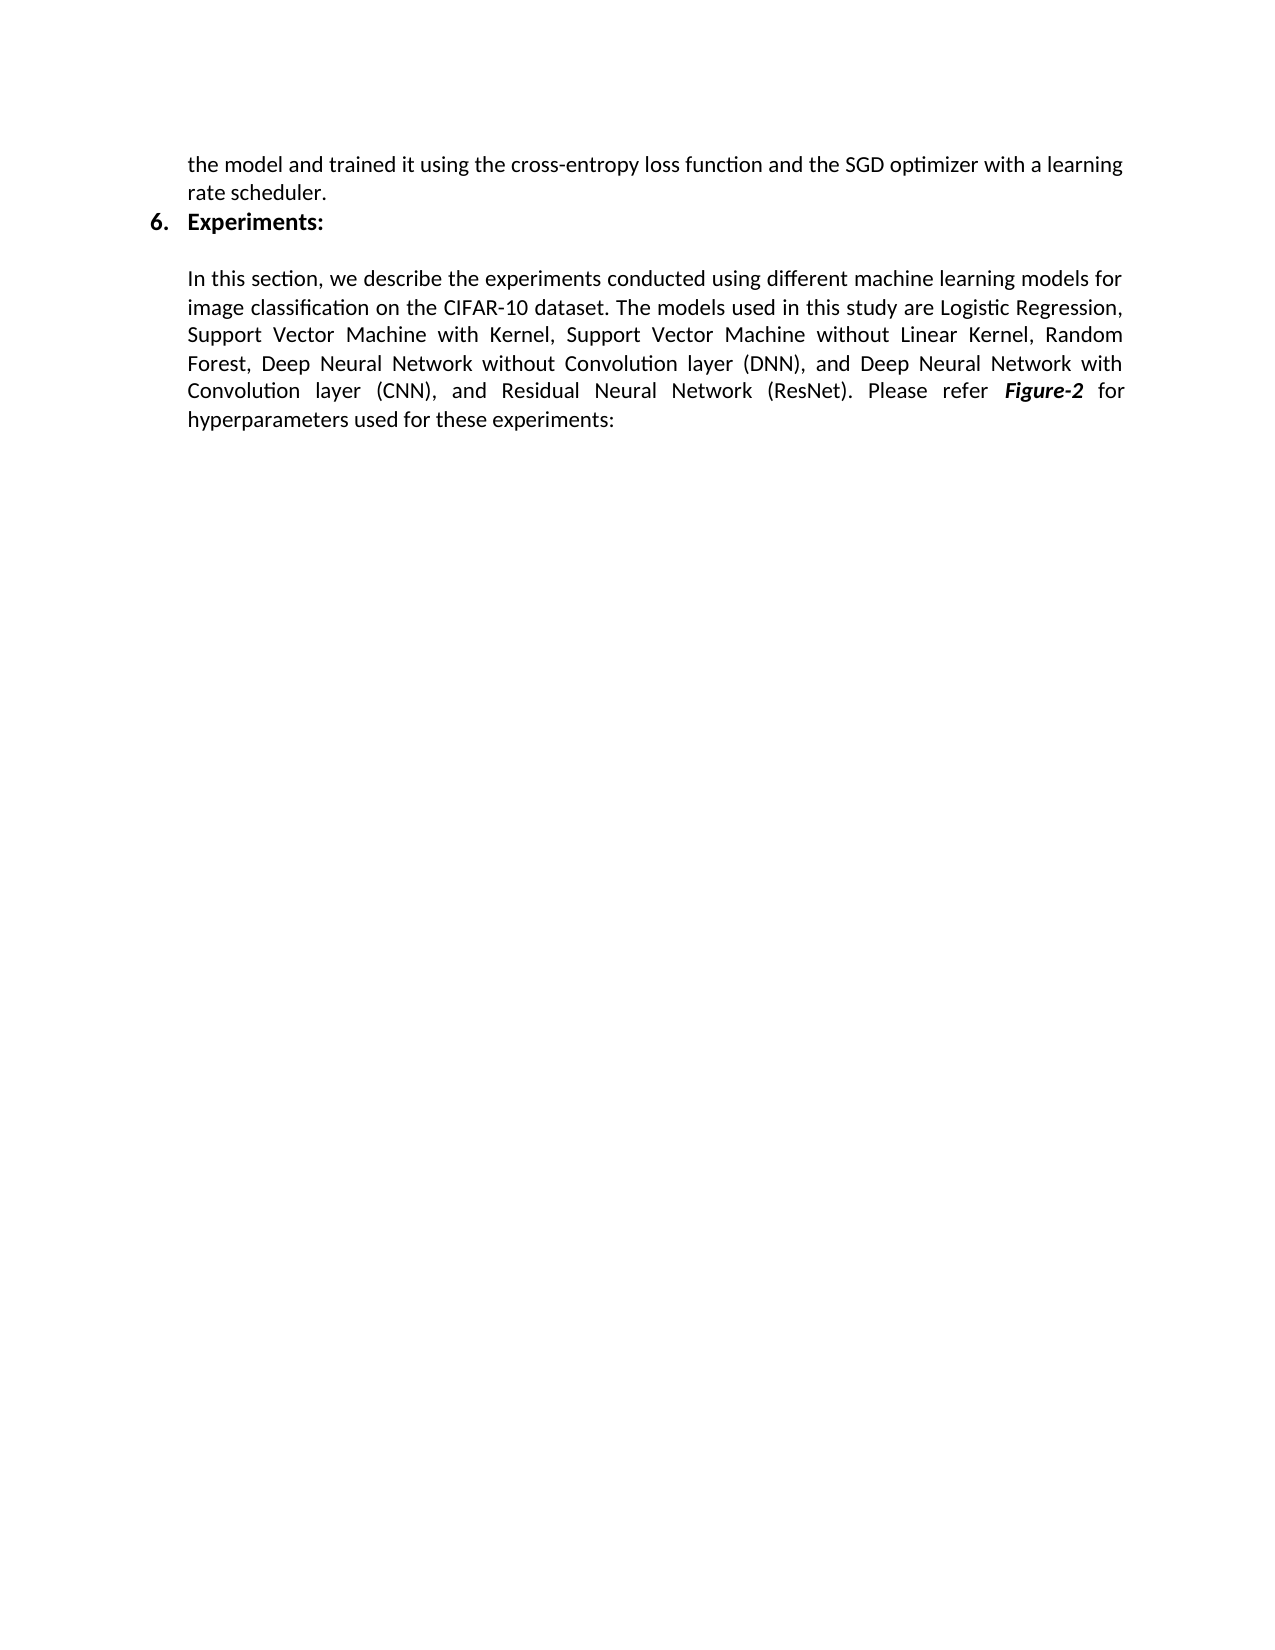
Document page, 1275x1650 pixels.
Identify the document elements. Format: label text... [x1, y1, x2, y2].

list In this section, we describe the experiments conducted using different machine learning models for image classification on the CIFAR-10 dataset. The models used in this study are Logistic Regression, Support Vector Machine with Kernel, Support Vector Machine without Linear Kernel, Random Forest, Deep Neural Network without Convolution layer (DNN), and Deep Neural Network with Convolution layer (CNN), and Residual Neural Network (ResNet). Please refer Figure-2 for hyperparameters used for these experiments: [187, 264, 1125, 433]
list Experiments: [150, 206, 1125, 237]
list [187, 150, 1125, 206]
